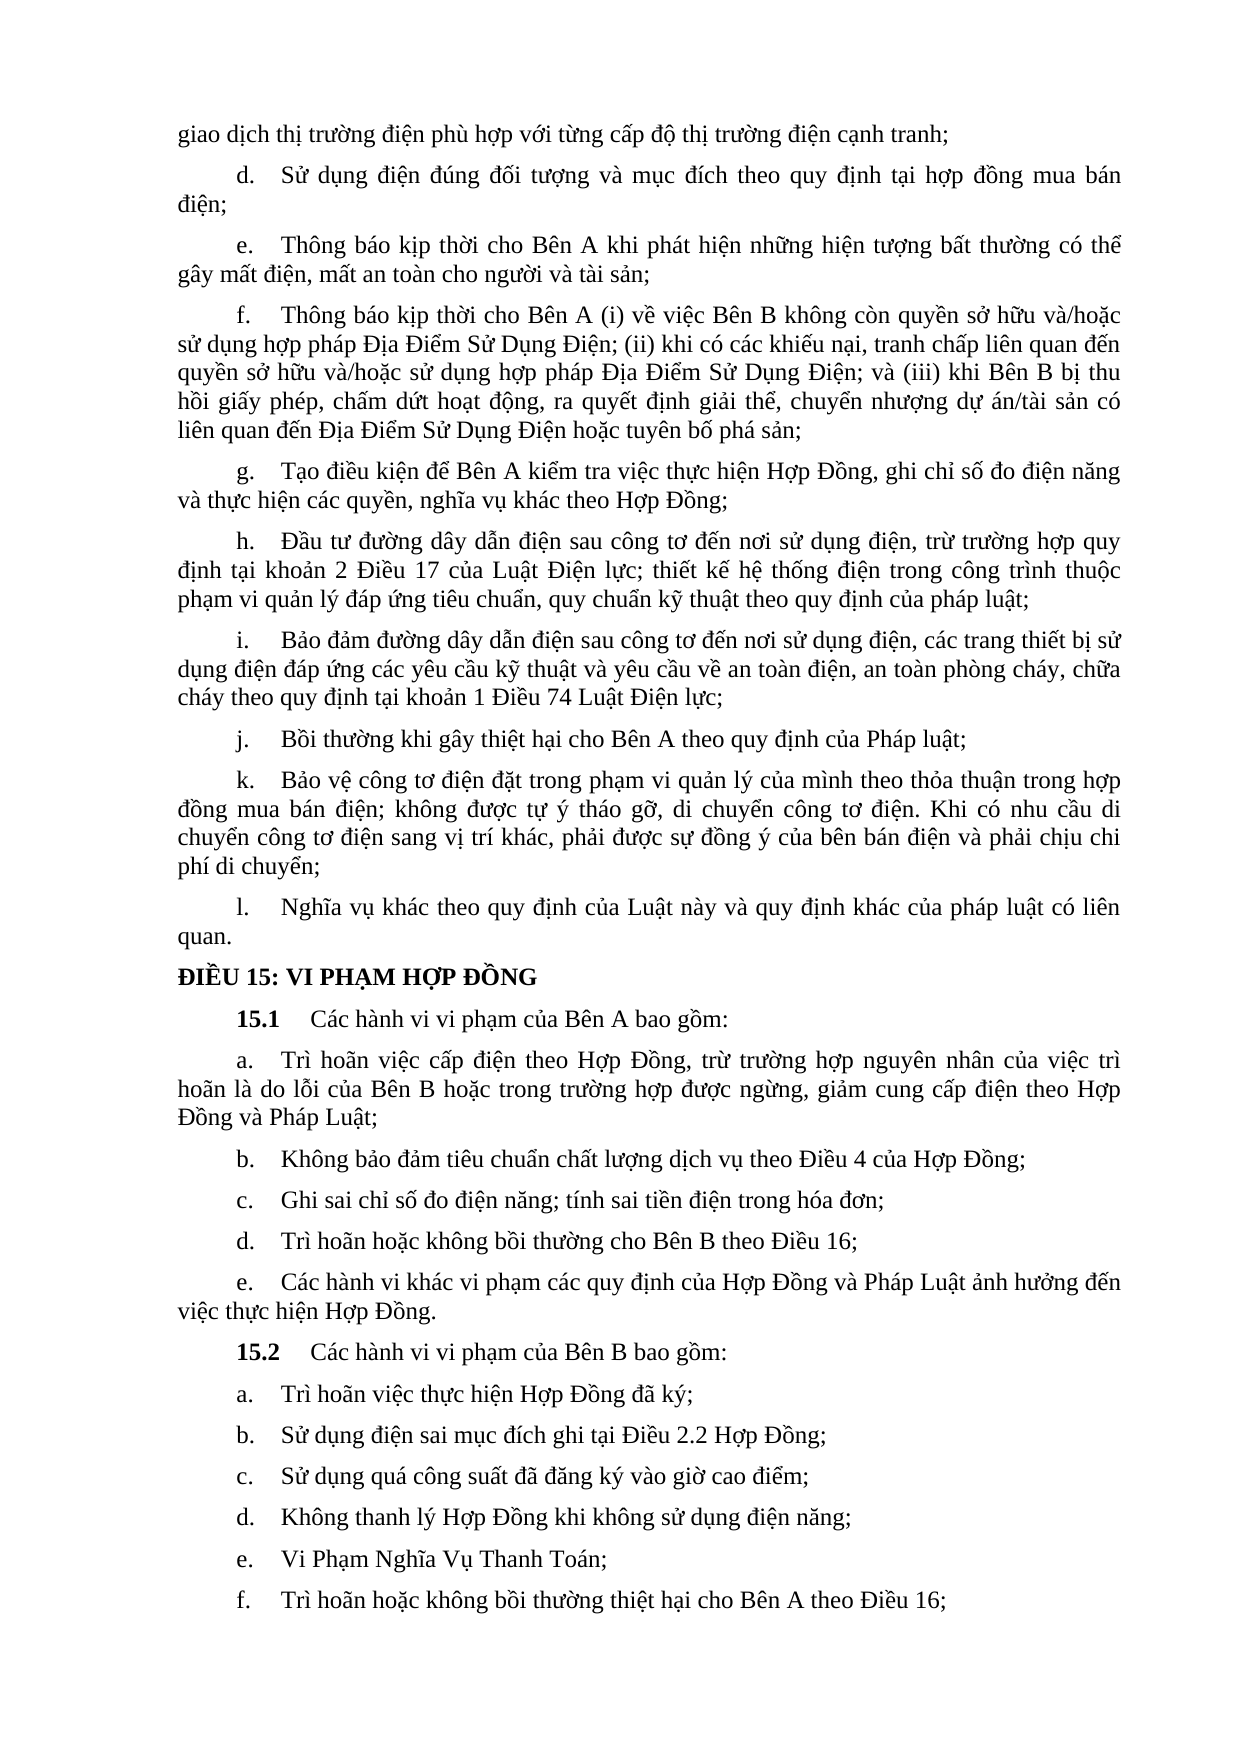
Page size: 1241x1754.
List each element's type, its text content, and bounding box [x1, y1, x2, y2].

list Bảo vệ công tơ điện đặt trong phạm vi quản lý của mình theo thỏa thuận trong hợp đồng mua bán điện; không được tự ý tháo gỡ, di chuyển công tơ điện. Khi có nhu cầu di chuyển công tơ điện sang vị trí khác, phải được sự đồng ý của bên bán điện và phải chịu chi phí di chuyển; [177, 765, 1122, 880]
list Bảo đảm đường dây dẫn điện sau công tơ đến nơi sử dụng điện, các trang thiết bị sử dụng điện đáp ứng các yêu cầu kỹ thuật và yêu cầu về an toàn điện, an toàn phòng cháy, chữa cháy theo quy định tại khoản 1 Điều 74 Luật Điện lực; [177, 625, 1122, 711]
list Thông báo kịp thời cho Bên A khi phát hiện những hiện tượng bất thường có thể gây mất điện, mất an toàn cho người và tài sản; [177, 230, 1122, 287]
list Các hành vi vi phạm của Bên B bao gồm: [177, 1337, 1122, 1366]
list Trì hoãn việc thực hiện Hợp Đồng đã ký; [177, 1379, 1122, 1407]
list Sử dụng quá công suất đã đăng ký vào giờ cao điểm; [177, 1461, 1122, 1490]
list Sử dụng điện sai mục đích ghi tại Điều 2.2 Hợp Đồng; [177, 1420, 1122, 1449]
list Các hành vi vi phạm của Bên A bao gồm: [177, 1004, 1122, 1032]
list Ghi sai chỉ số đo điện năng; tính sai tiền điện trong hóa đơn; [177, 1185, 1122, 1214]
list Sử dụng điện đúng đối tượng và mục đích theo quy định tại hợp đồng mua bán điện; [177, 160, 1122, 217]
list Nghĩa vụ khác theo quy định của Luật này và quy định khác của pháp luật có liên quan. [177, 892, 1122, 950]
list Trì hoãn hoặc không bồi thường thiệt hại cho Bên A theo Điều 16; [177, 1585, 1122, 1614]
text ĐIỀU 15: VI PHẠM HỢP ĐỒNG [177, 962, 1122, 991]
list Tạo điều kiện để Bên A kiểm tra việc thực hiện Hợp Đồng, ghi chỉ số đo điện năng và thực hiện các quyền, nghĩa vụ khác theo Hợp Đồng; [177, 456, 1122, 514]
list Không bảo đảm tiêu chuẩn chất lượng dịch vụ theo Điều 4 của Hợp Đồng; [177, 1144, 1122, 1172]
list Vi Phạm Nghĩa Vụ Thanh Toán; [177, 1544, 1122, 1572]
list Các hành vi khác vi phạm các quy định của Hợp Đồng và Pháp Luật ảnh hưởng đến việc thực hiện Hợp Đồng. [177, 1267, 1122, 1325]
list Không thanh lý Hợp Đồng khi không sử dụng điện năng; [177, 1502, 1122, 1531]
list Bồi thường khi gây thiệt hại cho Bên A theo quy định của Pháp luật; [177, 724, 1122, 752]
list Trì hoãn hoặc không bồi thường cho Bên B theo Điều 16; [177, 1226, 1122, 1255]
list Trì hoãn việc cấp điện theo Hợp Đồng, trừ trường hợp nguyên nhân của việc trì hoãn là do lỗi của Bên B hoặc trong trường hợp được ngừng, giảm cung cấp điện theo Hợp Đồng và Pháp Luật; [177, 1045, 1122, 1131]
